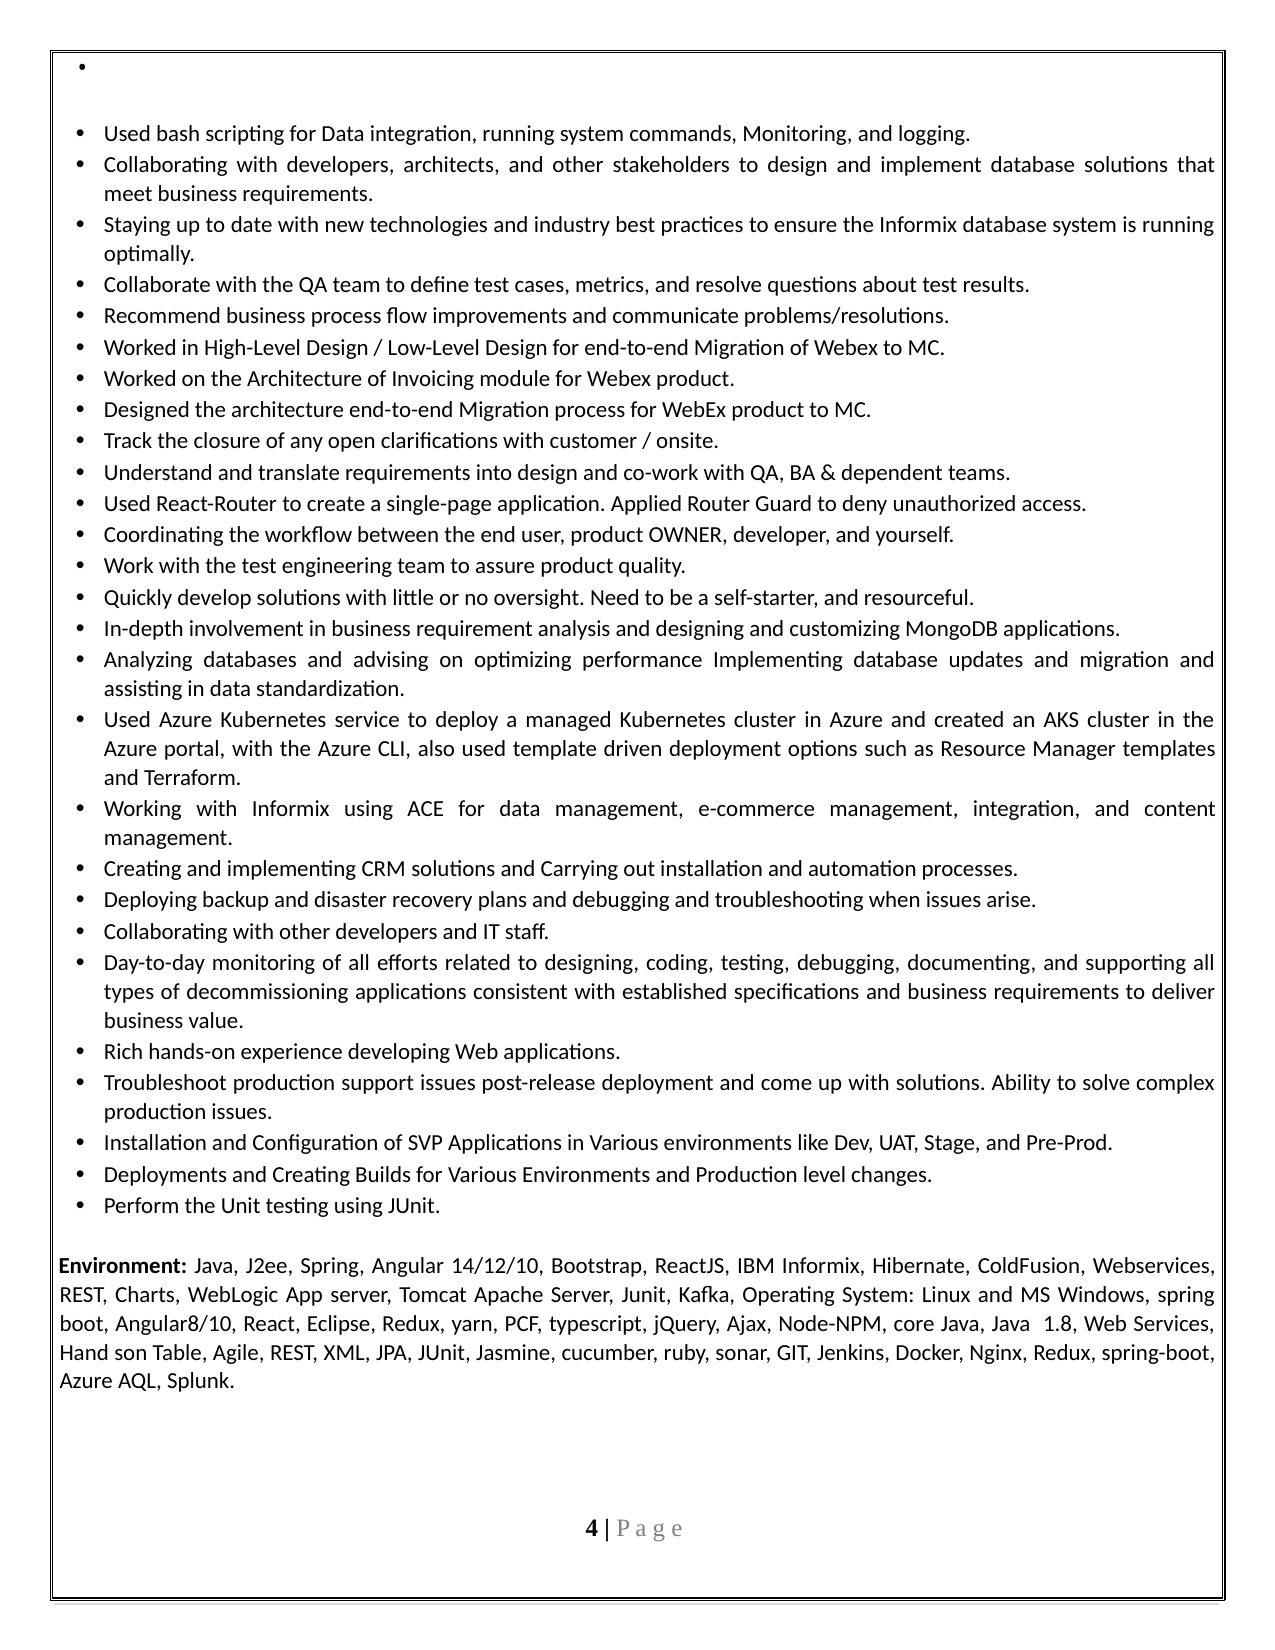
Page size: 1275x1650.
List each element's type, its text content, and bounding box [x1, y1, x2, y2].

list In-depth involvement in business requirement analysis and designing and customizing MongoDB applications. [76, 613, 1217, 642]
list Collaborating with other developers and IT staff. [76, 916, 1217, 945]
list Troubleshoot production support issues post-release deployment and come up with solutions. Ability to solve complex production issues. [76, 1067, 1217, 1125]
list Quickly develop solutions with little or no oversight. Need to be a self-starter, and resourceful. [76, 582, 1217, 611]
list Working with Informix using ACE for data management, e-commerce management, integration, and content management. [76, 793, 1217, 851]
list Worked in High-Level Design / Low-Level Design for end-to-end Migration of Webex to MC. [76, 332, 1217, 361]
list Designed the architecture end-to-end Migration process for WebEx product to MC. [76, 394, 1217, 423]
list Coordinating the workflow between the end user, product OWNER, developer, and yourself. [76, 519, 1217, 548]
list Rich hands-on experience developing Web applications. [76, 1036, 1217, 1065]
list Used React-Router to create a single-page application. Applied Router Guard to deny unauthorized access. [76, 488, 1217, 517]
list Track the closure of any open clarifications with customer / onsite. [76, 425, 1217, 454]
list Used bash scripting for Data integration, running system commands, Monitoring, and logging. [76, 118, 1217, 147]
list Collaborating with developers, architects, and other stakeholders to design and implement database solutions that meet business requirements. [76, 149, 1217, 207]
list Deployments and Creating Builds for Various Environments and Production level changes. [76, 1158, 1217, 1188]
list Staying up to date with new technologies and industry best practices to ensure the Informix database system is running optimally. [76, 209, 1217, 267]
list Recommend business process flow improvements and communicate problems/resolutions. [76, 300, 1217, 329]
list Installation and Configuration of SVP Applications in Various environments like Dev, UAT, Stage, and Pre-Prod. [76, 1127, 1217, 1156]
list Creating and implementing CRM solutions and Carrying out installation and automation processes. [76, 853, 1217, 882]
list Worked on the Architecture of Invoicing module for Webex product. [76, 363, 1217, 392]
list Day-to-day monitoring of all efforts related to designing, coding, testing, debugging, documenting, and supporting all types of decommissioning applications consistent with established specifications and business requirements to deliver business value. [76, 947, 1217, 1034]
list Analyzing databases and advising on optimizing performance Implementing database updates and migration and assisting in data standardization. [76, 644, 1217, 702]
list Collaborate with the QA team to define test cases, metrics, and resolve questions about test results. [76, 269, 1217, 298]
text Environment: Java, J2ee, Spring, Angular 14/12/10, Bootstrap, ReactJS, IBM Informix, Hibernate, ColdFusion, Webservices, REST, Charts, WebLogic App server, Tomcat Apache Server, Junit, Kafka, Operating System: Linux and MS Windows, spring boot, Angular8/10, React, Eclipse, Redux, yarn, PCF, typescript, jQuery, Ajax, Node-NPM, core Java, Java 1.8, Web Services, Hand son Table, Agile, REST, XML, JPA, JUnit, Jasmine, cucumber, ruby, sonar, GIT, Jenkins, Docker, Nginx, Redux, spring-boot, Azure AQL, Splunk. [58, 1251, 1217, 1394]
list Understand and translate requirements into design and co-work with QA, BA & dependent teams. [76, 457, 1217, 486]
list Work with the test engineering team to assure product quality. [76, 550, 1217, 579]
list Used Azure Kubernetes service to deploy a managed Kubernetes cluster in Azure and created an AKS cluster in the Azure portal, with the Azure CLI, also used template driven deployment options such as Resource Manager templates and Terraform. [76, 704, 1217, 791]
list Perform the Unit testing using JUnit. [76, 1190, 1217, 1219]
list Deploying backup and disaster recovery plans and debugging and troubleshooting when issues arise. [76, 884, 1217, 914]
